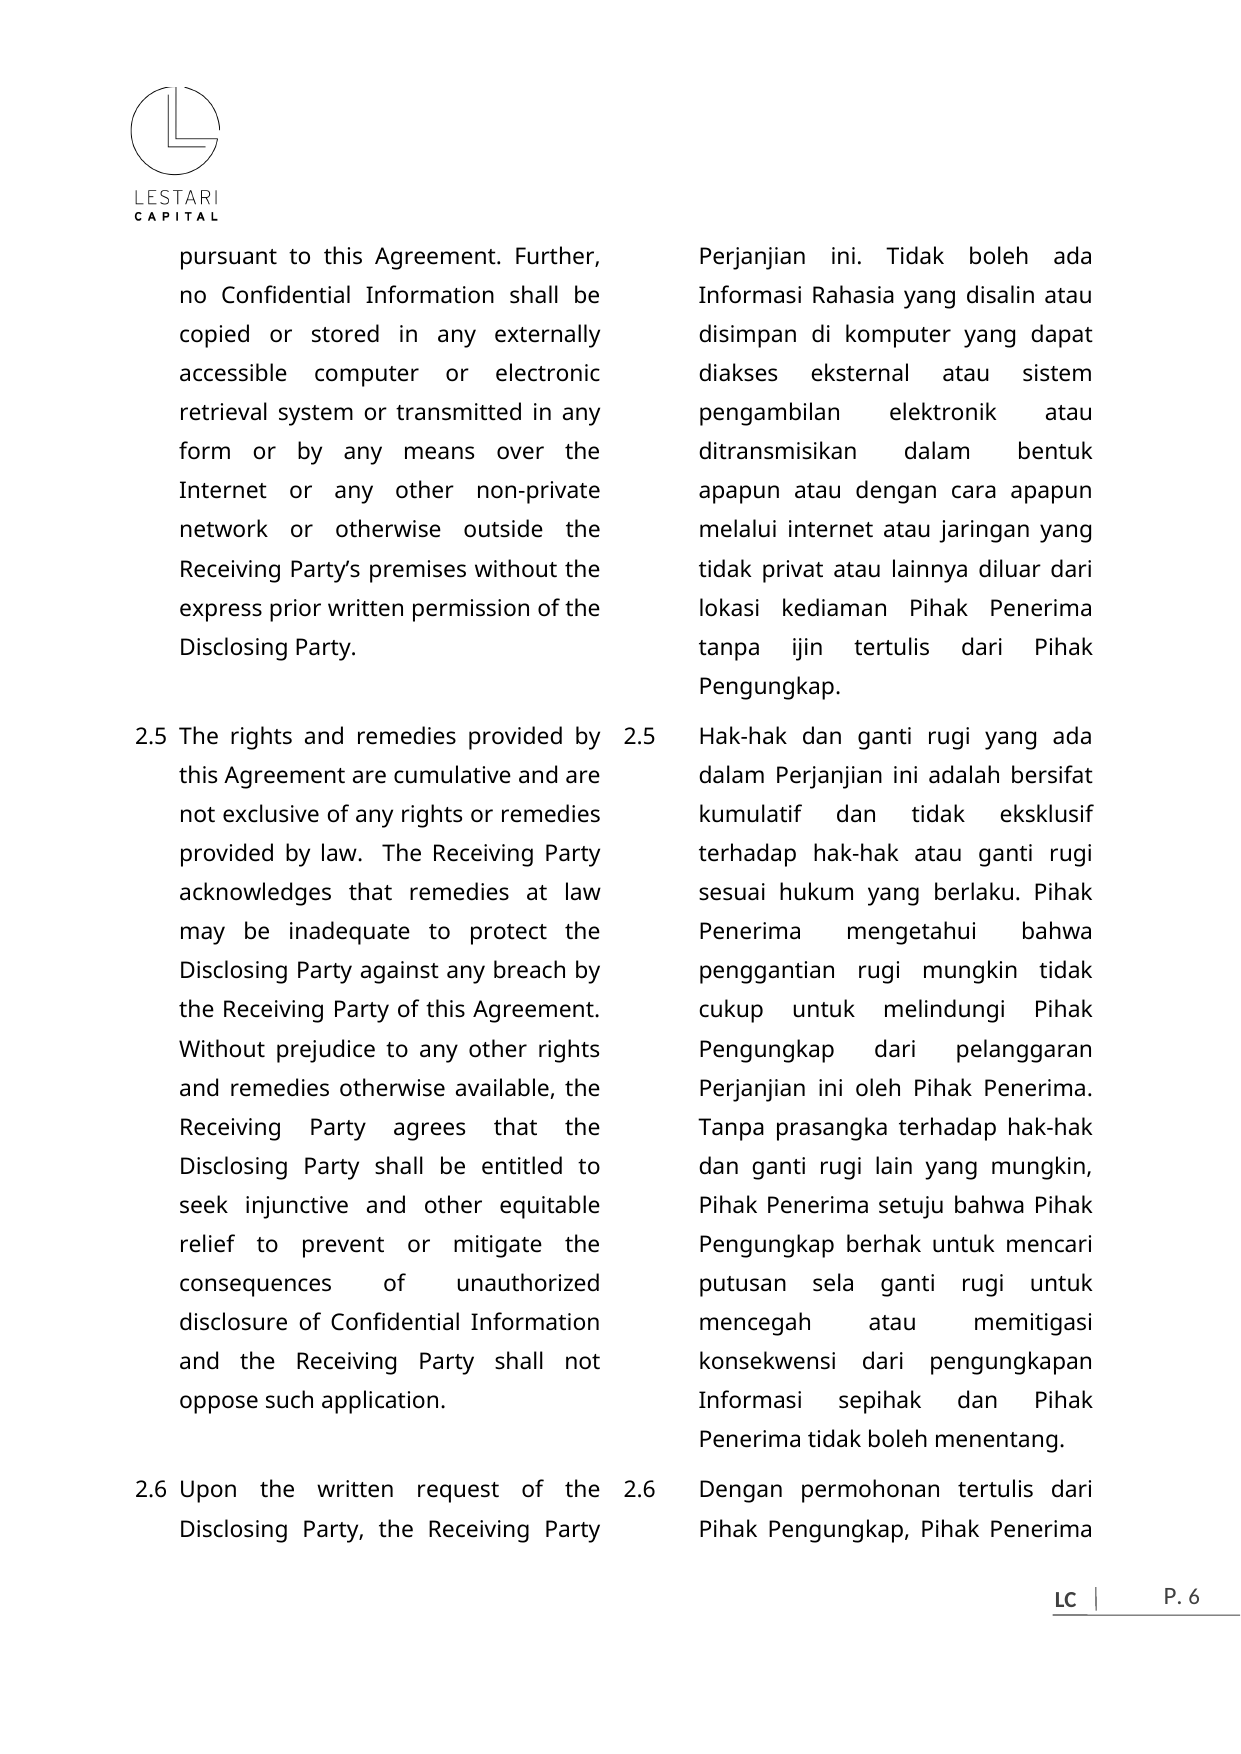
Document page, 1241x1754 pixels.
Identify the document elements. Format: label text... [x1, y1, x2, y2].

table_cell Hak-hak dan ganti rugi yang ada dalam Perjanjian ini adalah bersifat kumulatif dan tidak eksklusif terhadap hak-hak atau ganti rugi sesuai hukum yang berlaku. Pihak Penerima mengetahui bahwa penggantian rugi mungkin tidak cukup untuk melindungi Pihak Pengungkap dari pelanggaran Perjanjian ini oleh Pihak Penerima. Tanpa prasangka terhadap hak-hak dan ganti rugi lain yang mungkin, Pihak Penerima setuju bahwa Pihak Pengungkap berhak untuk mencari putusan sela ganti rugi untuk mencegah atau memitigasi konsekwensi dari pengungkapan Informasi sepihak dan Pihak Penerima tidak boleh menentang. [612, 720, 1104, 1473]
table_cell Dengan permohonan tertulis dari Pihak Pengungkap, Pihak Penerima harus (dengan beban yang ditanggung oleh Pihak Penerima): [612, 1474, 1104, 1544]
table_cell Upon the written request of the Disclosing Party, the Receiving Party shall (at the Receiving Party's expense): [121, 1474, 612, 1544]
picture [120, 87, 237, 239]
table_cell The rights and remedies provided by this Agreement are cumulative and are not exclusive of any rights or remedies provided by law. The Receiving Party acknowledges that remedies at law may be inadequate to protect the Disclosing Party against any breach by the Receiving Party of this Agreement. Without prejudice to any other rights and remedies otherwise available, the Receiving Party agrees that the Disclosing Party shall be entitled to seek injunctive and other equitable relief to prevent or mitigate the consequences of unauthorized disclosure of Confidential Information and the Receiving Party shall not oppose such application. [121, 720, 612, 1473]
